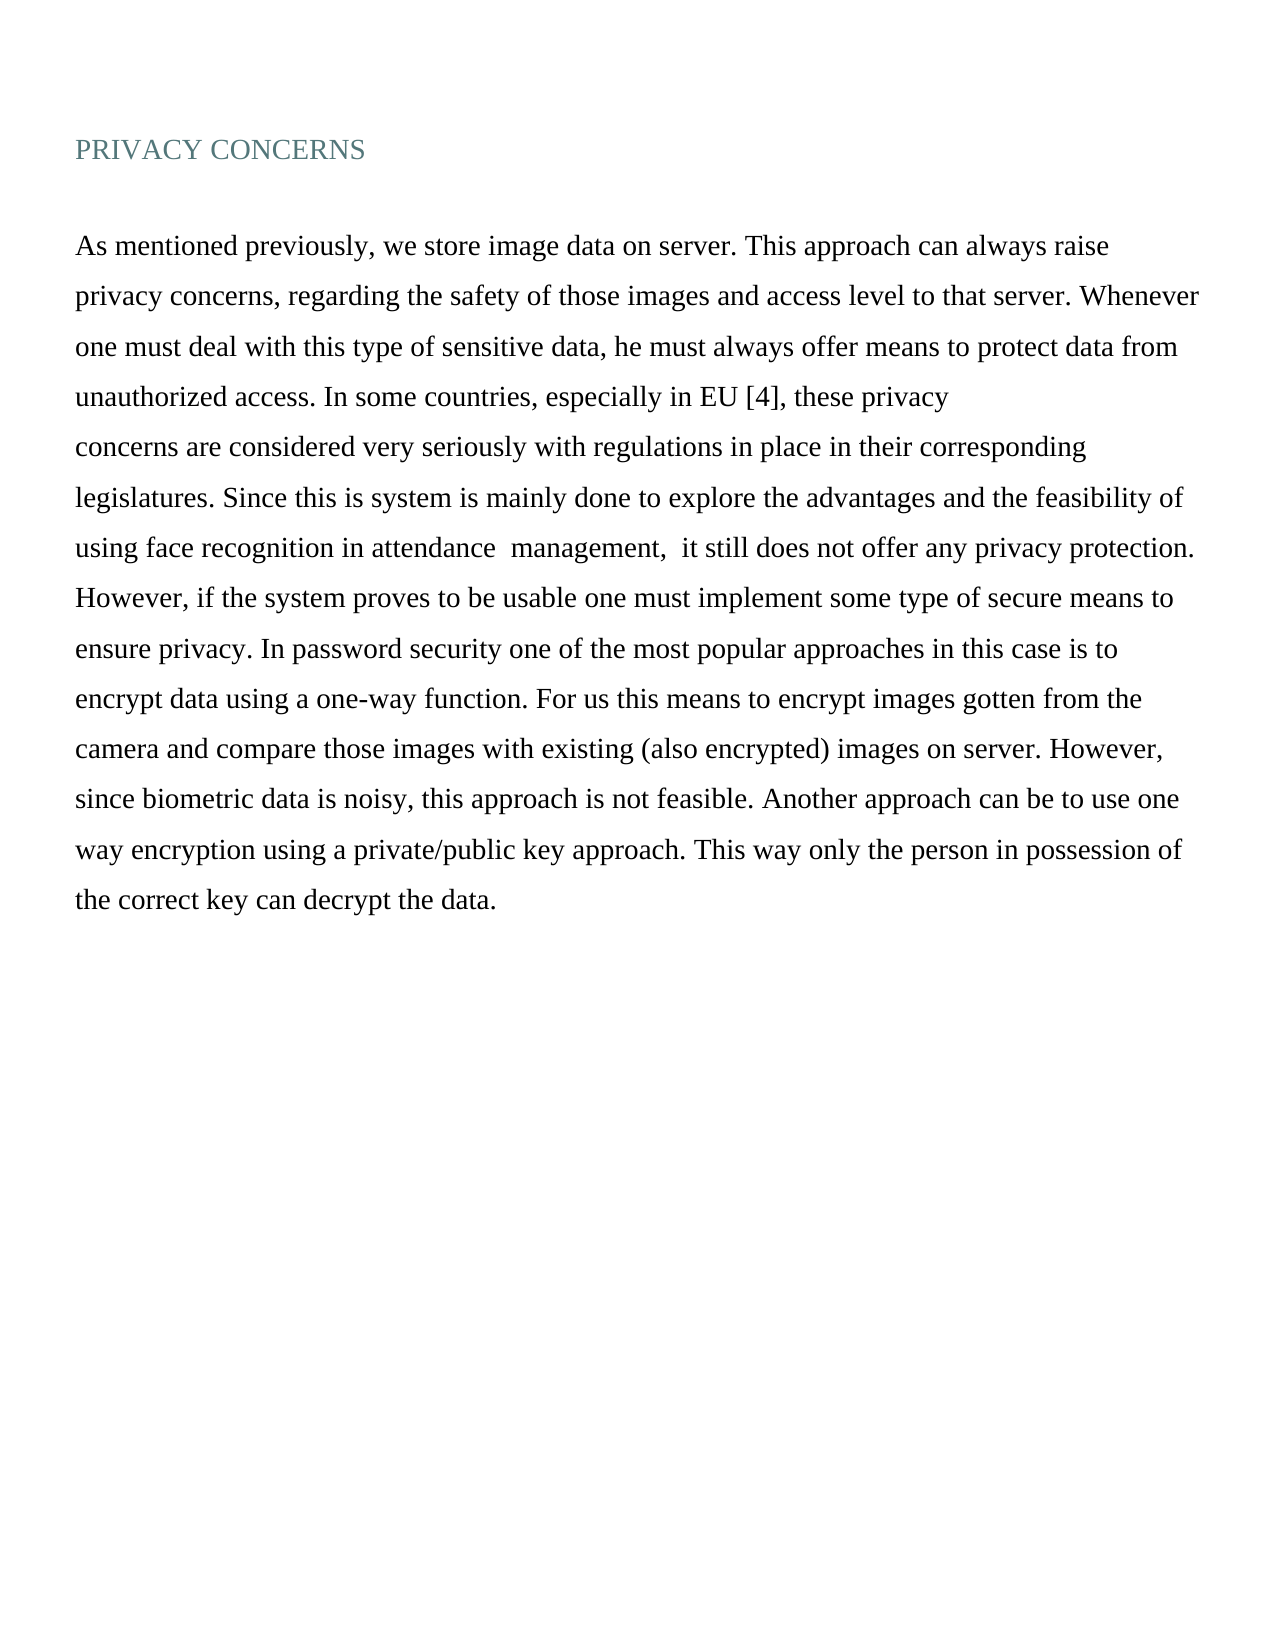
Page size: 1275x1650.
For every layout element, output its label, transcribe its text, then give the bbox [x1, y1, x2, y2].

text As mentioned previously, we store image data on server. This approach can always raise privacy concerns, regarding the safety of those images and access level to that server. Whenever one must deal with this type of sensitive data, he must always offer means to protect data from unauthorized access. In some countries, especially in EU [4], these privacy [75, 228, 1200, 413]
text concerns are considered very seriously with regulations in place in their corresponding legislatures. Since this is system is mainly done to explore the advantages and the feasibility of using face recognition in attendance management, it still does not offer any privacy protection. However, if the system proves to be usable one must implement some type of secure means to ensure privacy. In password security one of the most popular approaches in this case is to encrypt data using a one-way function. For us this means to encrypt images gotten from the camera and compare those images with existing (also encrypted) images on server. However, since biometric data is noisy, this approach is not feasible. Another approach can be to use one way encryption using a private/public key approach. This way only the person in possession of the correct key can decrypt the data. [75, 429, 1200, 916]
subtitle PRIVACY CONCERNS [75, 132, 1200, 166]
